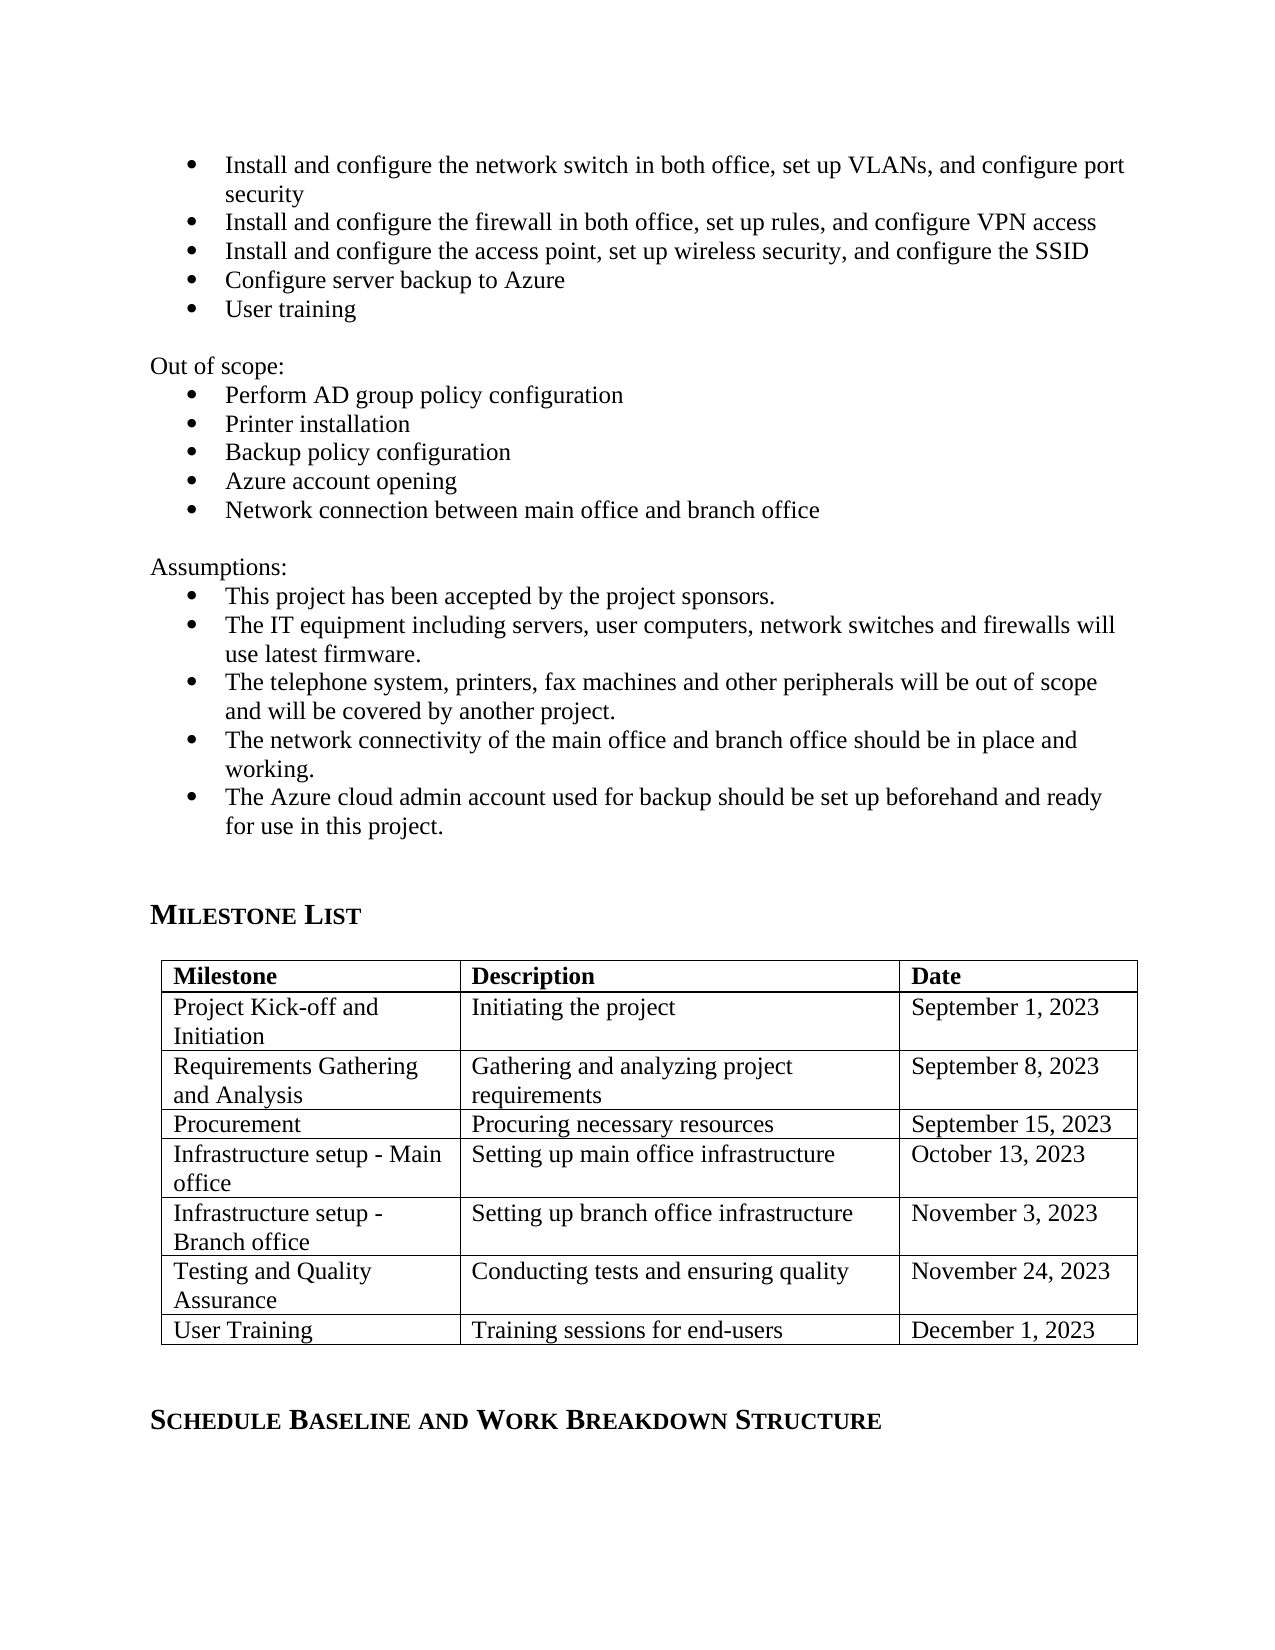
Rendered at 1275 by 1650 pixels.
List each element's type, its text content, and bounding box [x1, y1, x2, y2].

table_cell September 1, 2023 [900, 993, 1137, 1050]
table_cell Testing and Quality Assurance [162, 1256, 460, 1314]
table_header Milestone [162, 961, 460, 991]
table_cell September 15, 2023 [900, 1110, 1137, 1138]
text Out of scope: [150, 351, 1125, 380]
list The telephone system, printers, fax machines and other peripherals will be out of scope and will be covered by another project. [187, 667, 1125, 725]
list Network connection between main office and branch office [187, 495, 1125, 524]
list This project has been accepted by the project sponsors. [187, 581, 1125, 610]
table_cell Procurement [162, 1110, 460, 1138]
table_cell Requirements Gathering and Analysis [162, 1051, 460, 1108]
subtitle Schedule Baseline and Work Breakn Structure [150, 1402, 1125, 1436]
table_cell Training sessions for end-users [461, 1315, 899, 1344]
list Configure server backup to Azure [187, 265, 1125, 294]
list Install and configure the network switch in both office, set up VLANs, and configure port security [187, 150, 1125, 207]
list The Azure cloud admin account used for backup should be set up beforehand and ready for use in this project. [187, 782, 1125, 840]
subtitle Milestone List [150, 897, 1125, 931]
table_cell Procuring necessary resources [461, 1110, 899, 1138]
table_cell Gathering and analyzing project requirements [461, 1051, 899, 1108]
list User training [187, 294, 1125, 322]
table_cell September 8, 2023 [900, 1051, 1137, 1108]
table_cell User Training [162, 1315, 460, 1344]
list Printer installation [187, 409, 1125, 437]
table_cell October 13, 2023 [900, 1139, 1137, 1197]
list The network connectivity of the main office and branch office should be in place and working. [187, 725, 1125, 782]
table_cell November 24, 2023 [900, 1256, 1137, 1314]
table_cell Setting up main office infrastructure [461, 1139, 899, 1197]
table_cell Project Kick-off and Initiation [162, 993, 460, 1050]
list Perform AD group policy configuration [187, 380, 1125, 409]
text Assumptions: [150, 552, 1125, 581]
table_cell Infrastructure setup - Branch office [162, 1198, 460, 1255]
list Install and configure the firewall in both office, set up rules, and configure VPN access [187, 207, 1125, 236]
list Install and configure the access point, set up wireless security, and configure the SSID [187, 236, 1125, 265]
table_cell Setting up branch office infrastructure [461, 1198, 899, 1255]
table_cell December 1, 2023 [900, 1315, 1137, 1344]
list Backup policy configuration [187, 437, 1125, 466]
list The IT equipment including servers, user computers, network switches and firewalls will use latest firmware. [187, 610, 1125, 667]
table_cell Initiating the project [461, 993, 899, 1050]
table_cell Conducting tests and ensuring quality [461, 1256, 899, 1314]
table_header Description [461, 961, 899, 991]
table_header Date [900, 961, 1137, 991]
table_cell Infrastructure setup - Main office [162, 1139, 460, 1197]
list Azure account opening [187, 466, 1125, 495]
table_cell November 3, 2023 [900, 1198, 1137, 1255]
